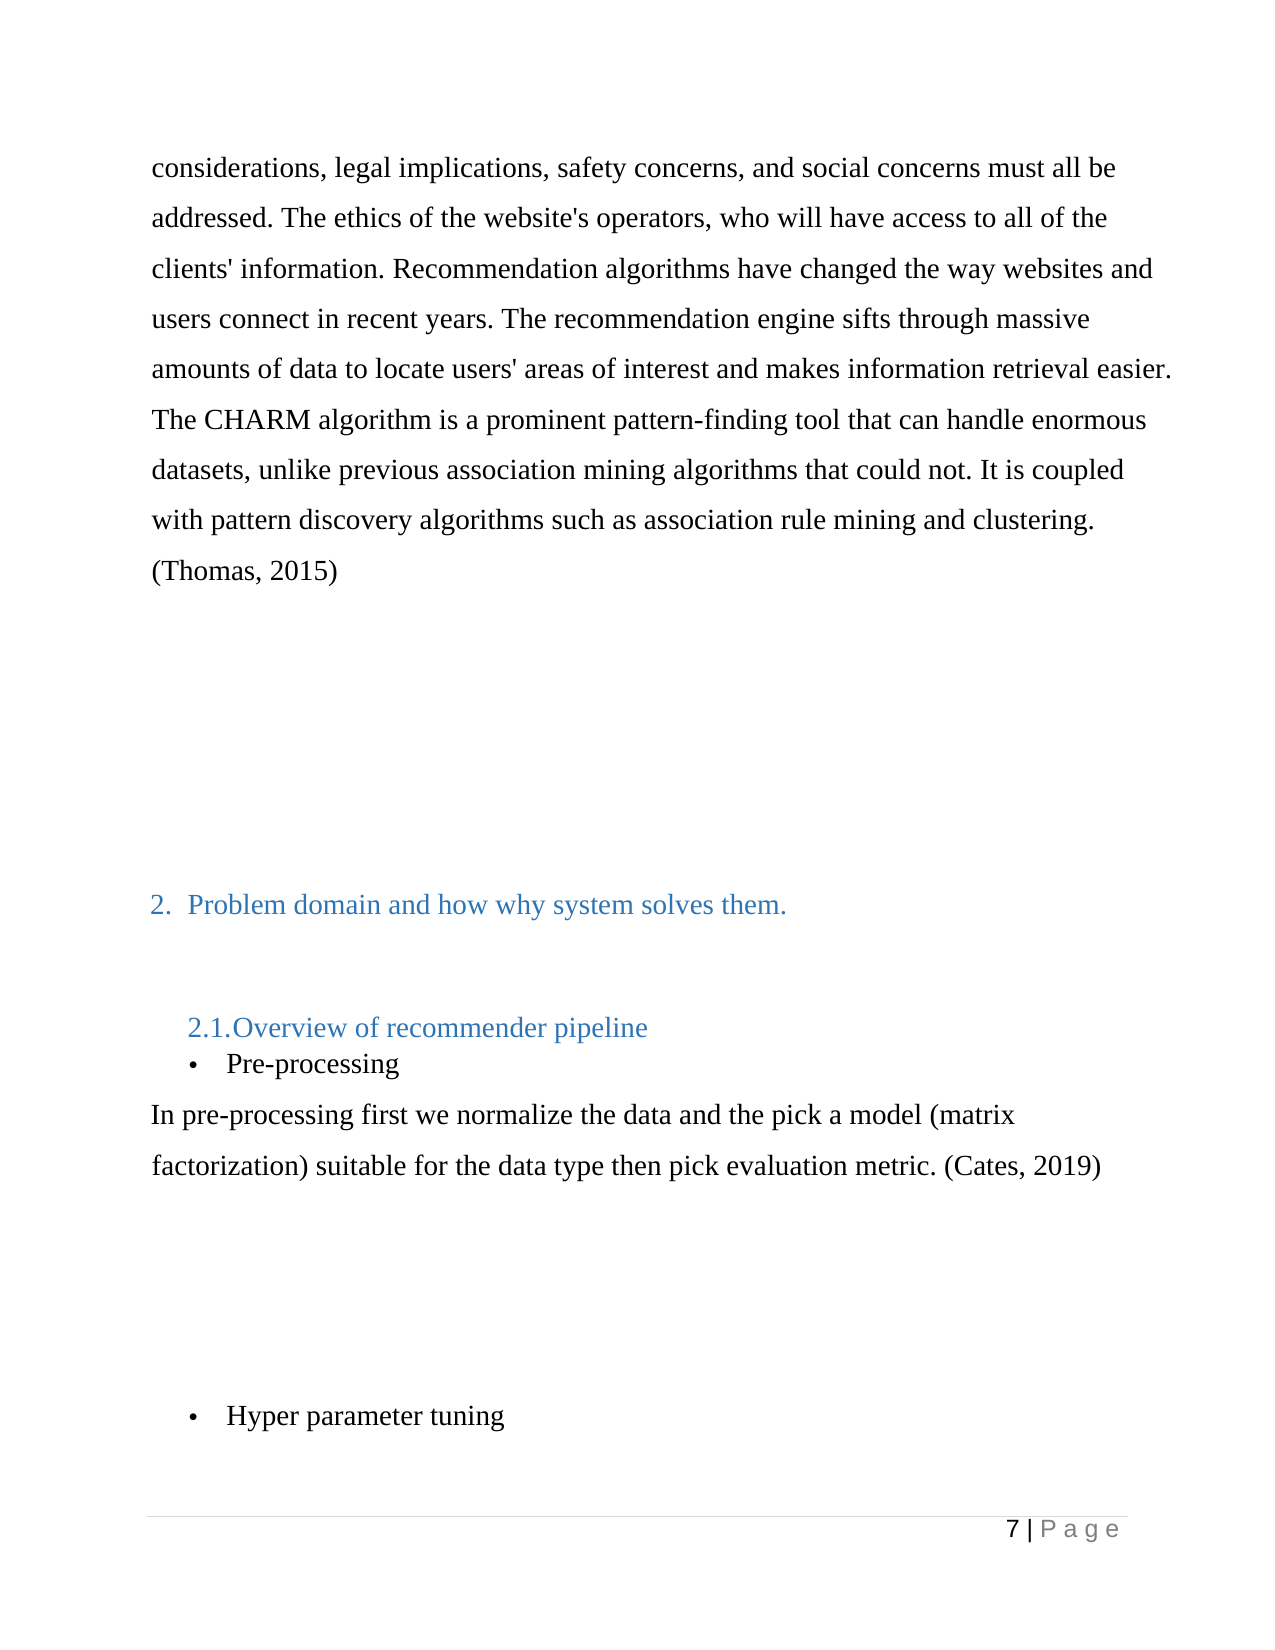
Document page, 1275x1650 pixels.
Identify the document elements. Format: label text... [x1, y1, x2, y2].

subtitle Overview of recommender pipeline [187, 1011, 1181, 1044]
subtitle Problem domain and how why system solves them. [150, 887, 1181, 921]
list Pre-processing [188, 1047, 1175, 1080]
list Hyper parameter tuning [188, 1398, 1175, 1432]
